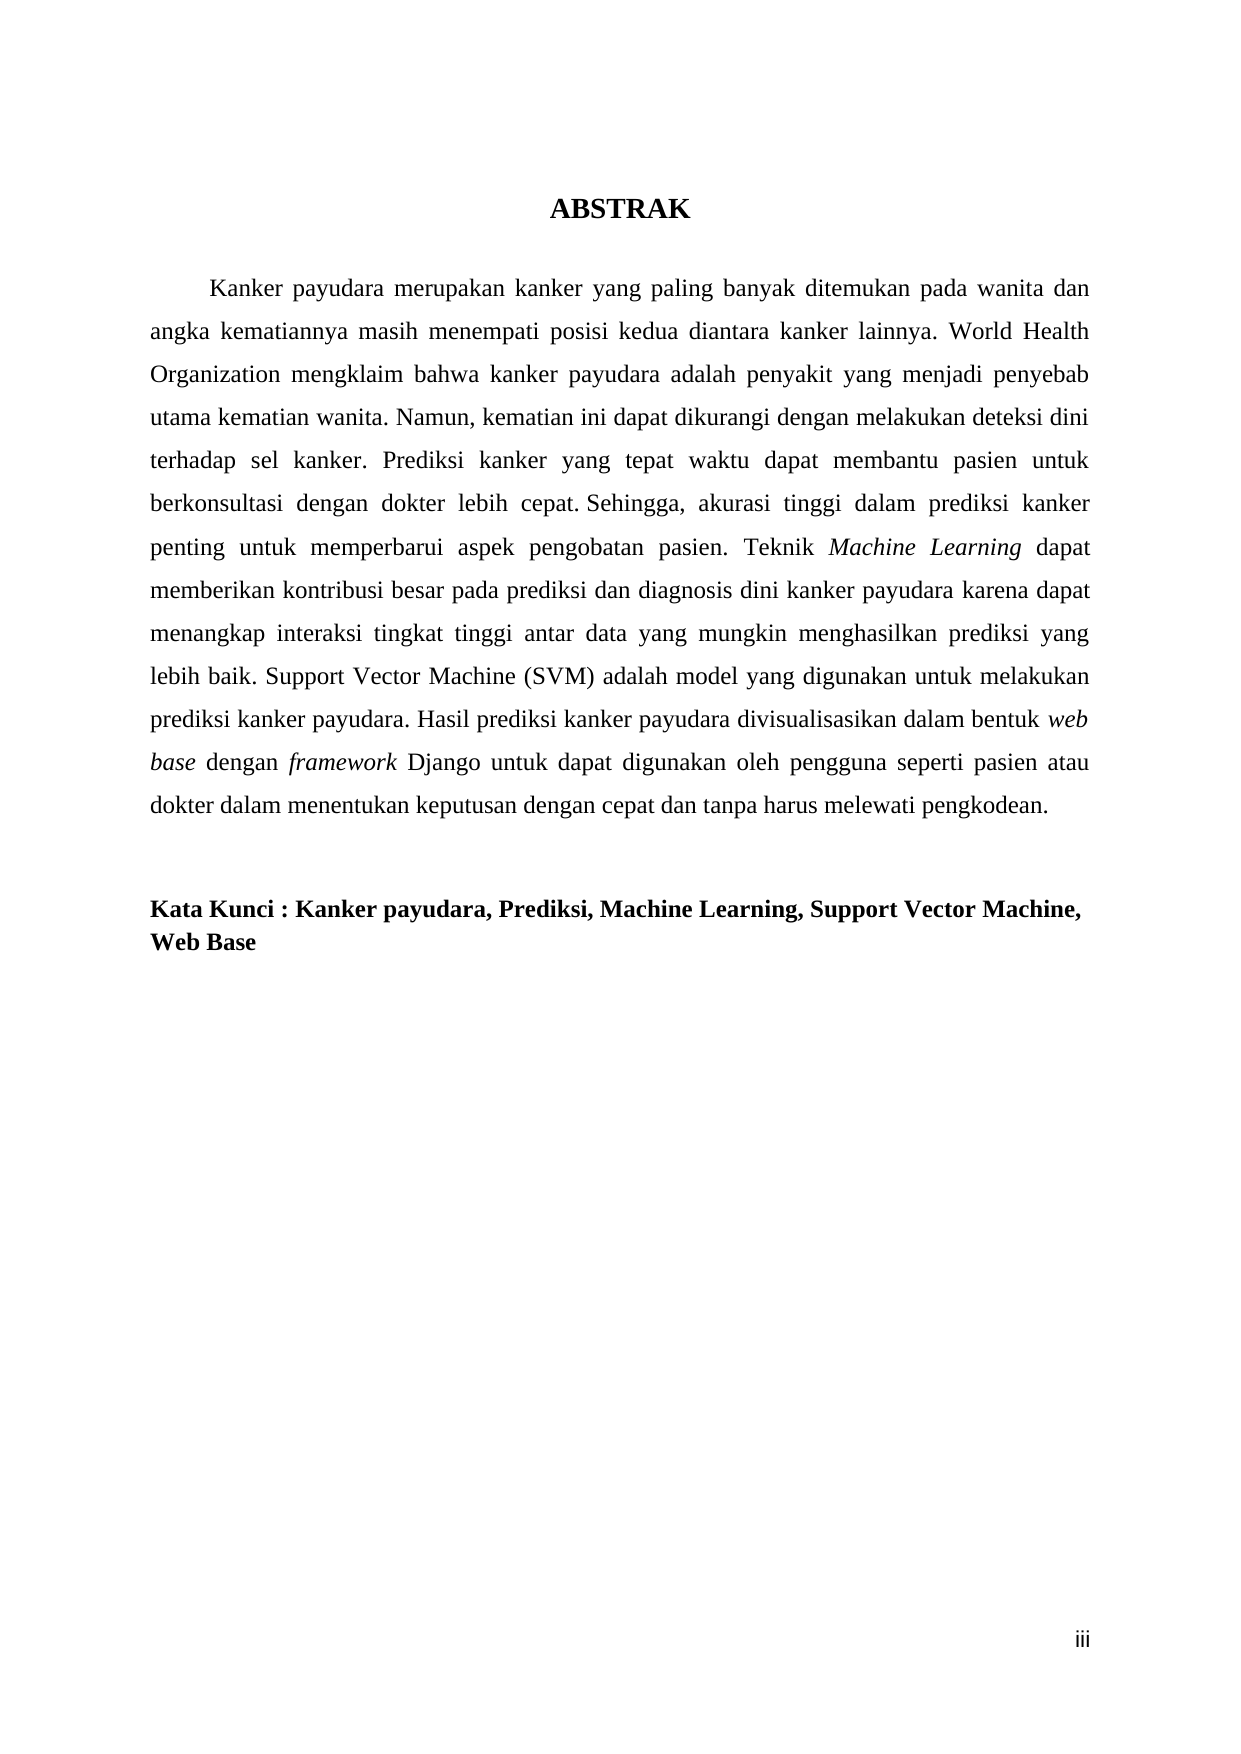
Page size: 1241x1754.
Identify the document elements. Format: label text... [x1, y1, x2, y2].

text Kanker payudara merupakan kanker yang paling banyak ditemukan pada wanita dan angka kematiannya masih menempati posisi kedua diantara kanker lainnya. World Health Organization mengklaim bahwa kanker payudara adalah penyakit yang menjadi penyebab utama kematian wanita. Namun, kematian ini dapat dikurangi dengan melakukan deteksi dini terhadap sel kanker. Prediksi kanker yang tepat waktu dapat membantu pasien untuk berkonsultasi dengan dokter lebih cepat. Sehingga, akurasi tinggi dalam prediksi kanker penting untuk memperbarui aspek pengobatan pasien. Teknik Machine Learning dapat memberikan kontribusi besar pada prediksi dan diagnosis dini kanker payudara karena dapat menangkap interaksi tingkat tinggi antar data yang mungkin menghasilkan prediksi yang lebih baik. Support Vector Machine (SVM) adalah model yang digunakan untuk melakukan prediksi kanker payudara. Hasil prediksi kanker payudara divisualisasikan dalam bentuk web base dengan framework Django untuk dapat digunakan oleh pengguna seperti pasien atau dokter dalam menentukan keputusan dengan cepat dan tanpa harus melewati pengkodean. [150, 273, 1090, 819]
subtitle ABSTRAK [150, 192, 1090, 225]
text Kata Kunci : Kanker payudara, Prediksi, Machine Learning, Support Vector Machine, Web Base [150, 894, 1090, 956]
